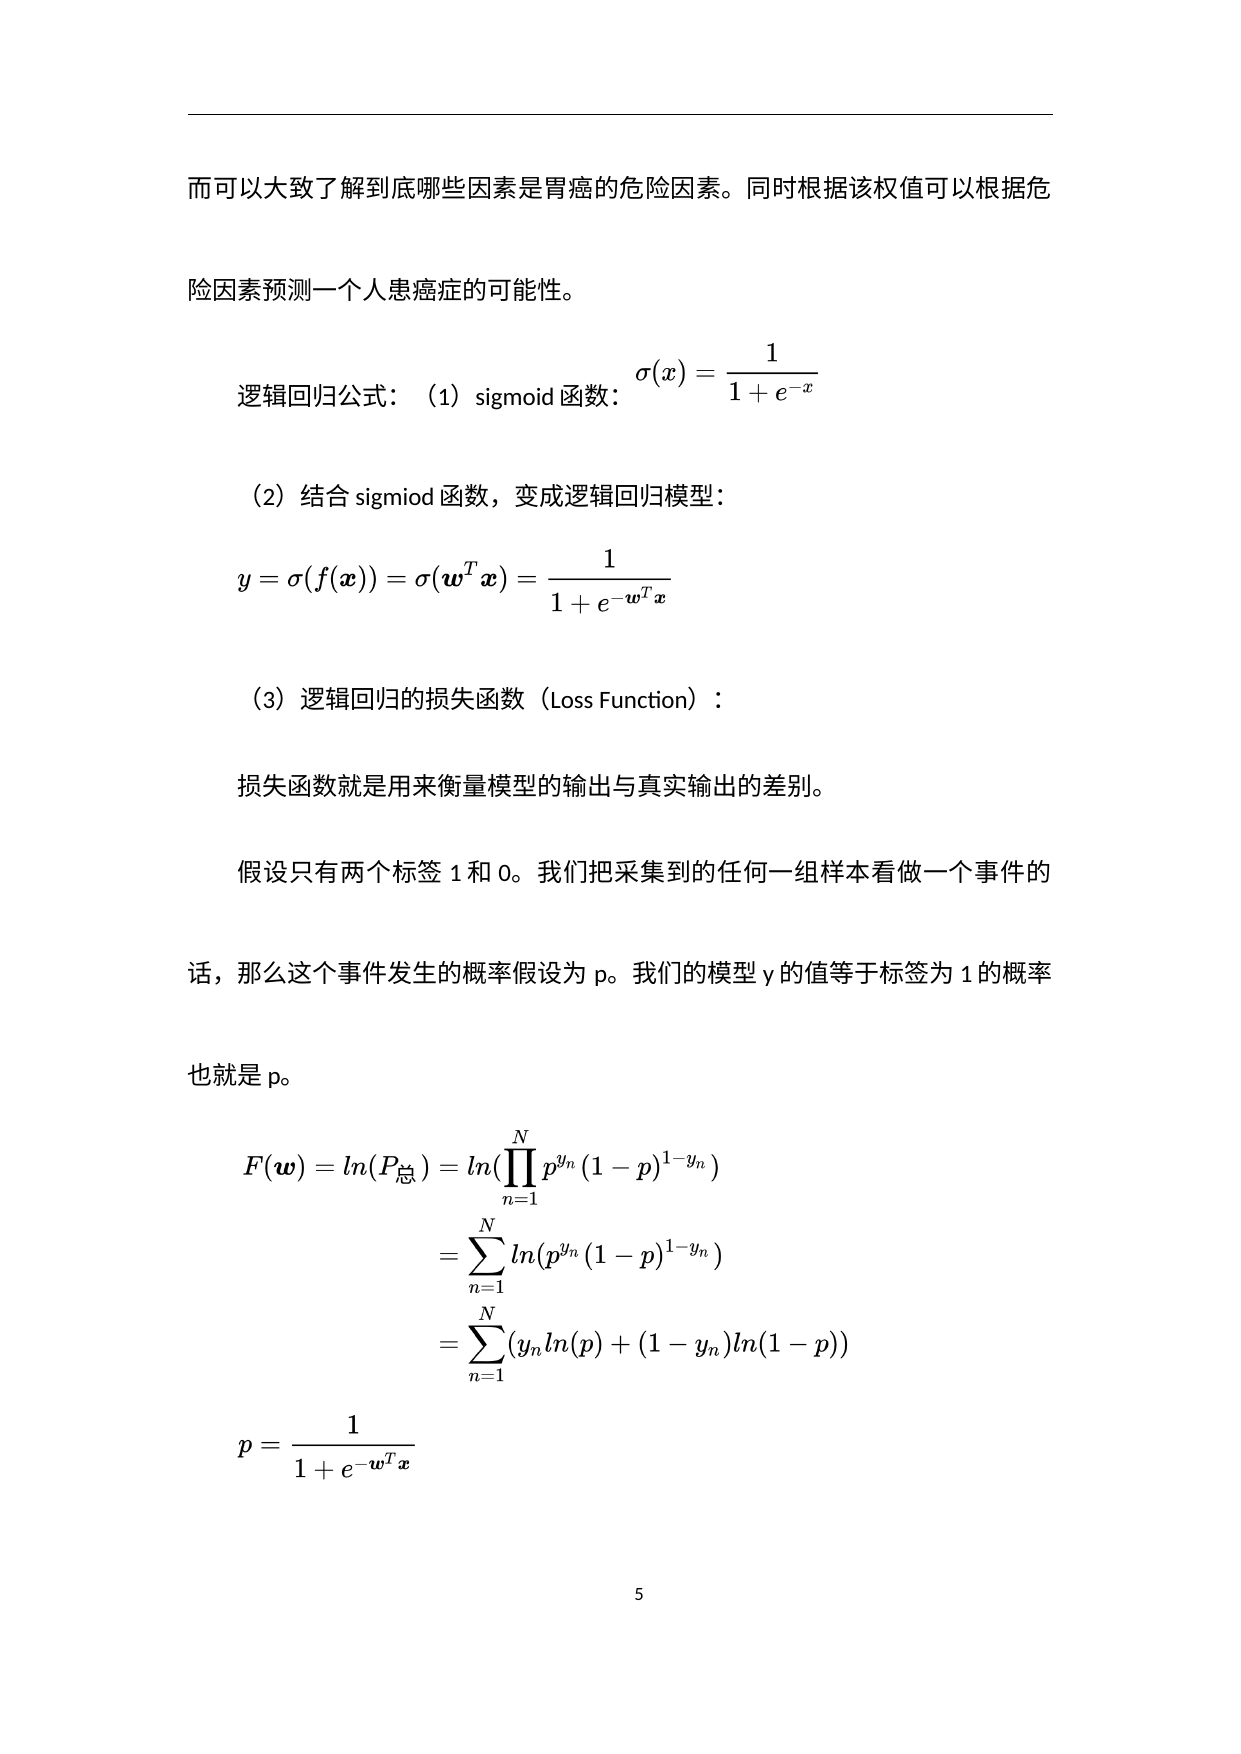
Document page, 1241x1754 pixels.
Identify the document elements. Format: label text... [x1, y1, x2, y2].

picture [634, 341, 822, 406]
text 假设只有两个标签1和0。我们把采集到的任何一组样本看做一个事件的话，那么这个事件发生的概率假设为p。我们的模型y的值等于标签为1的概率也就是p。 [187, 836, 1053, 1108]
text 逻辑回归公式：（1）sigmoid函数： [187, 341, 1053, 443]
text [187, 153, 1053, 323]
picture [237, 1126, 855, 1386]
text 损失函数就是用来衡量模型的输出与真实输出的差别。 [187, 750, 1053, 818]
text （2）结合sigmiod函数，变成逻辑回归模型： [187, 461, 1053, 529]
picture [237, 1412, 418, 1482]
text （3）逻辑回归的损失函数（Loss Function）： [187, 664, 1053, 732]
picture [237, 547, 674, 616]
